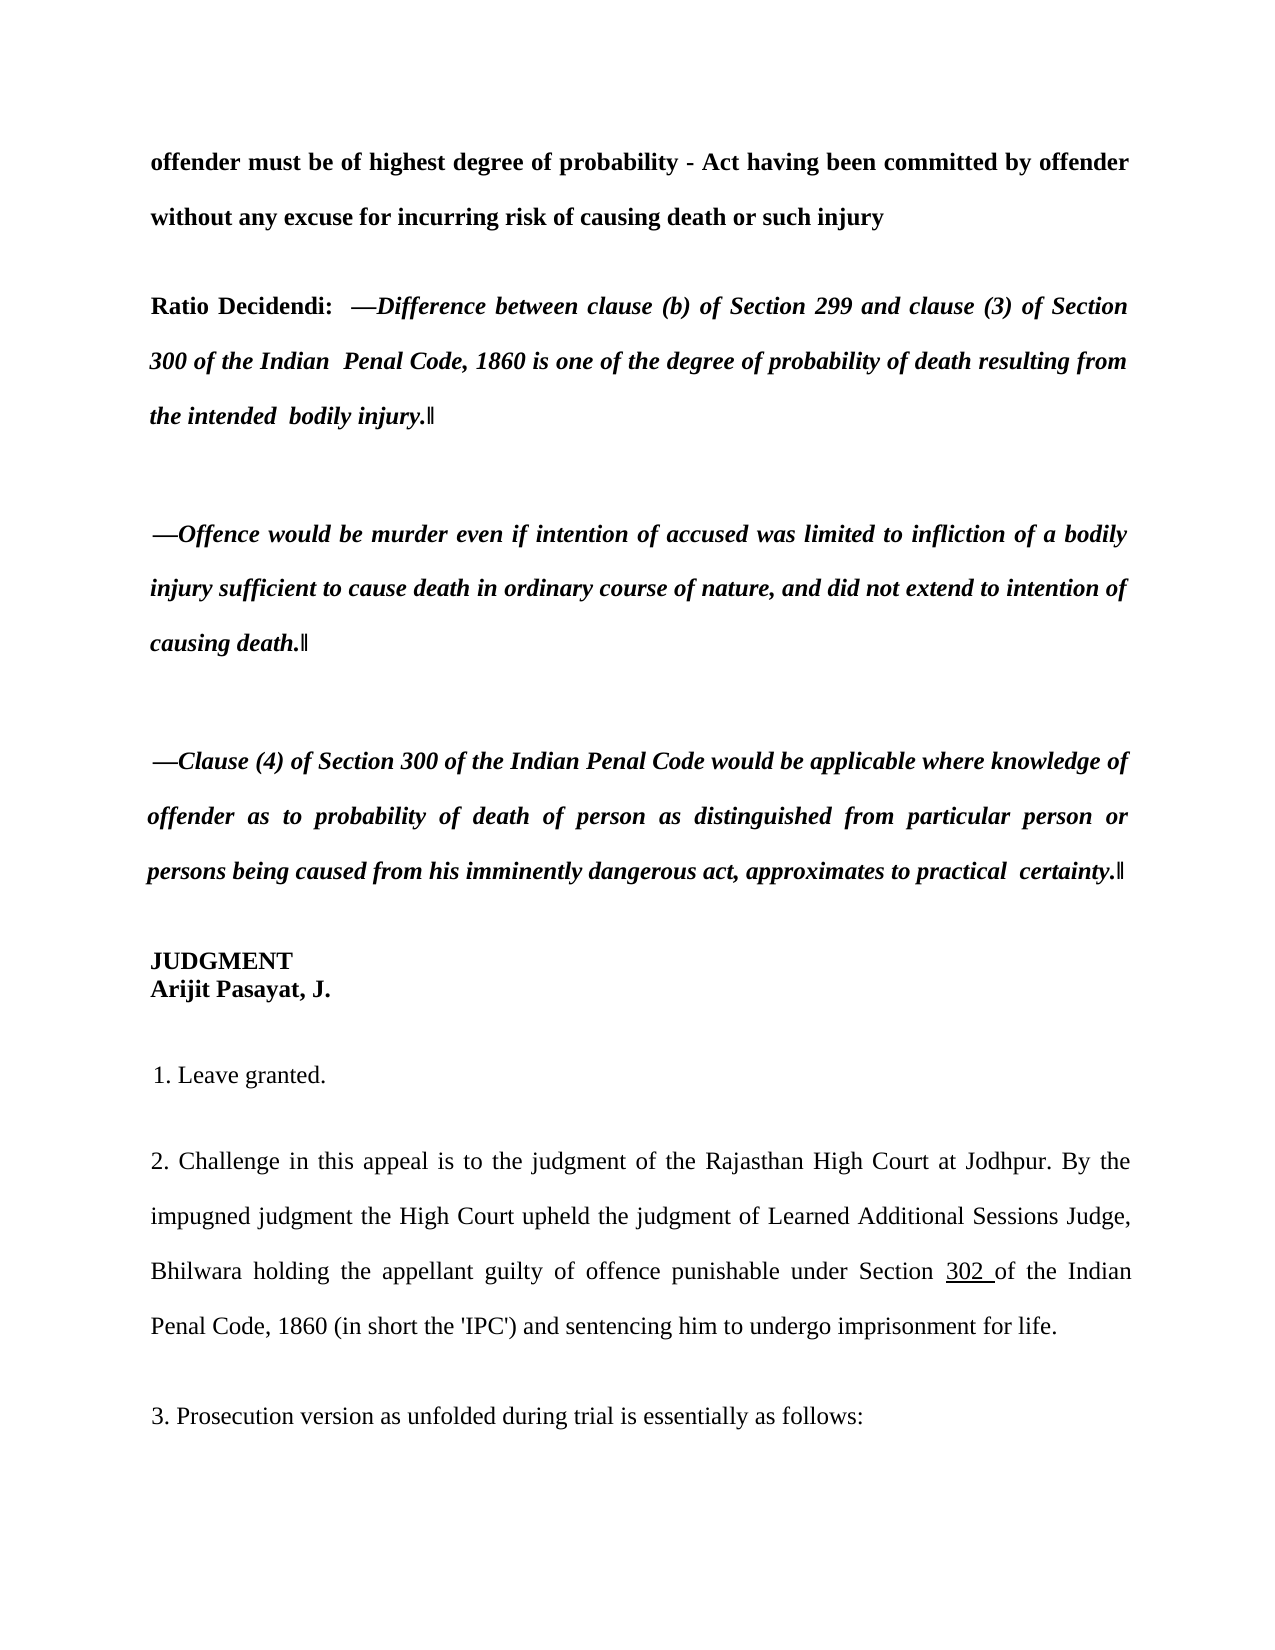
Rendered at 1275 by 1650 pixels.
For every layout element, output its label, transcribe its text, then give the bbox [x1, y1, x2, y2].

text ―Offence would be murder even if intention of accused was limited to infliction of a bodily injury sufficient to cause death in ordinary course of nature, and did not extend to intention of causing death.‖ [150, 519, 1131, 657]
text 1. Leave granted. [153, 1060, 1132, 1089]
text 3. Prosecution version as unfolded during trial is essentially as follows: [151, 1401, 1132, 1429]
text JUDGMENT [150, 946, 1132, 974]
text ―Clause (4) of Section 300 of the Indian Penal Code would be applicable where knowledge of offender as to probability of death of person as distinguished from particular person or persons being caused from his imminently dangerous act, approximates to practical certainty.‖ [147, 746, 1132, 885]
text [150, 147, 1132, 231]
text Ratio Decidendi: ―Difference between clause (b) of Section 299 and clause (3) of Section 300 of the Indian Penal Code, 1860 is one of the degree of probability of death resulting from the intended bodily injury.‖ [149, 291, 1132, 430]
text 2. Challenge in this appeal is to the judgment of the Rajasthan High Court at Jodhpur. By the impugned judgment the High Court upheld the judgment of Learned Additional Sessions Judge, Bhilwara holding the appellant guilty of offence punishable under Section 302 of the Indian Penal Code, 1860 (in short the 'IPC') and sentencing him to undergo imprisonment for life. [150, 1146, 1132, 1340]
text Arijit Pasayat, J. [150, 974, 1132, 1003]
